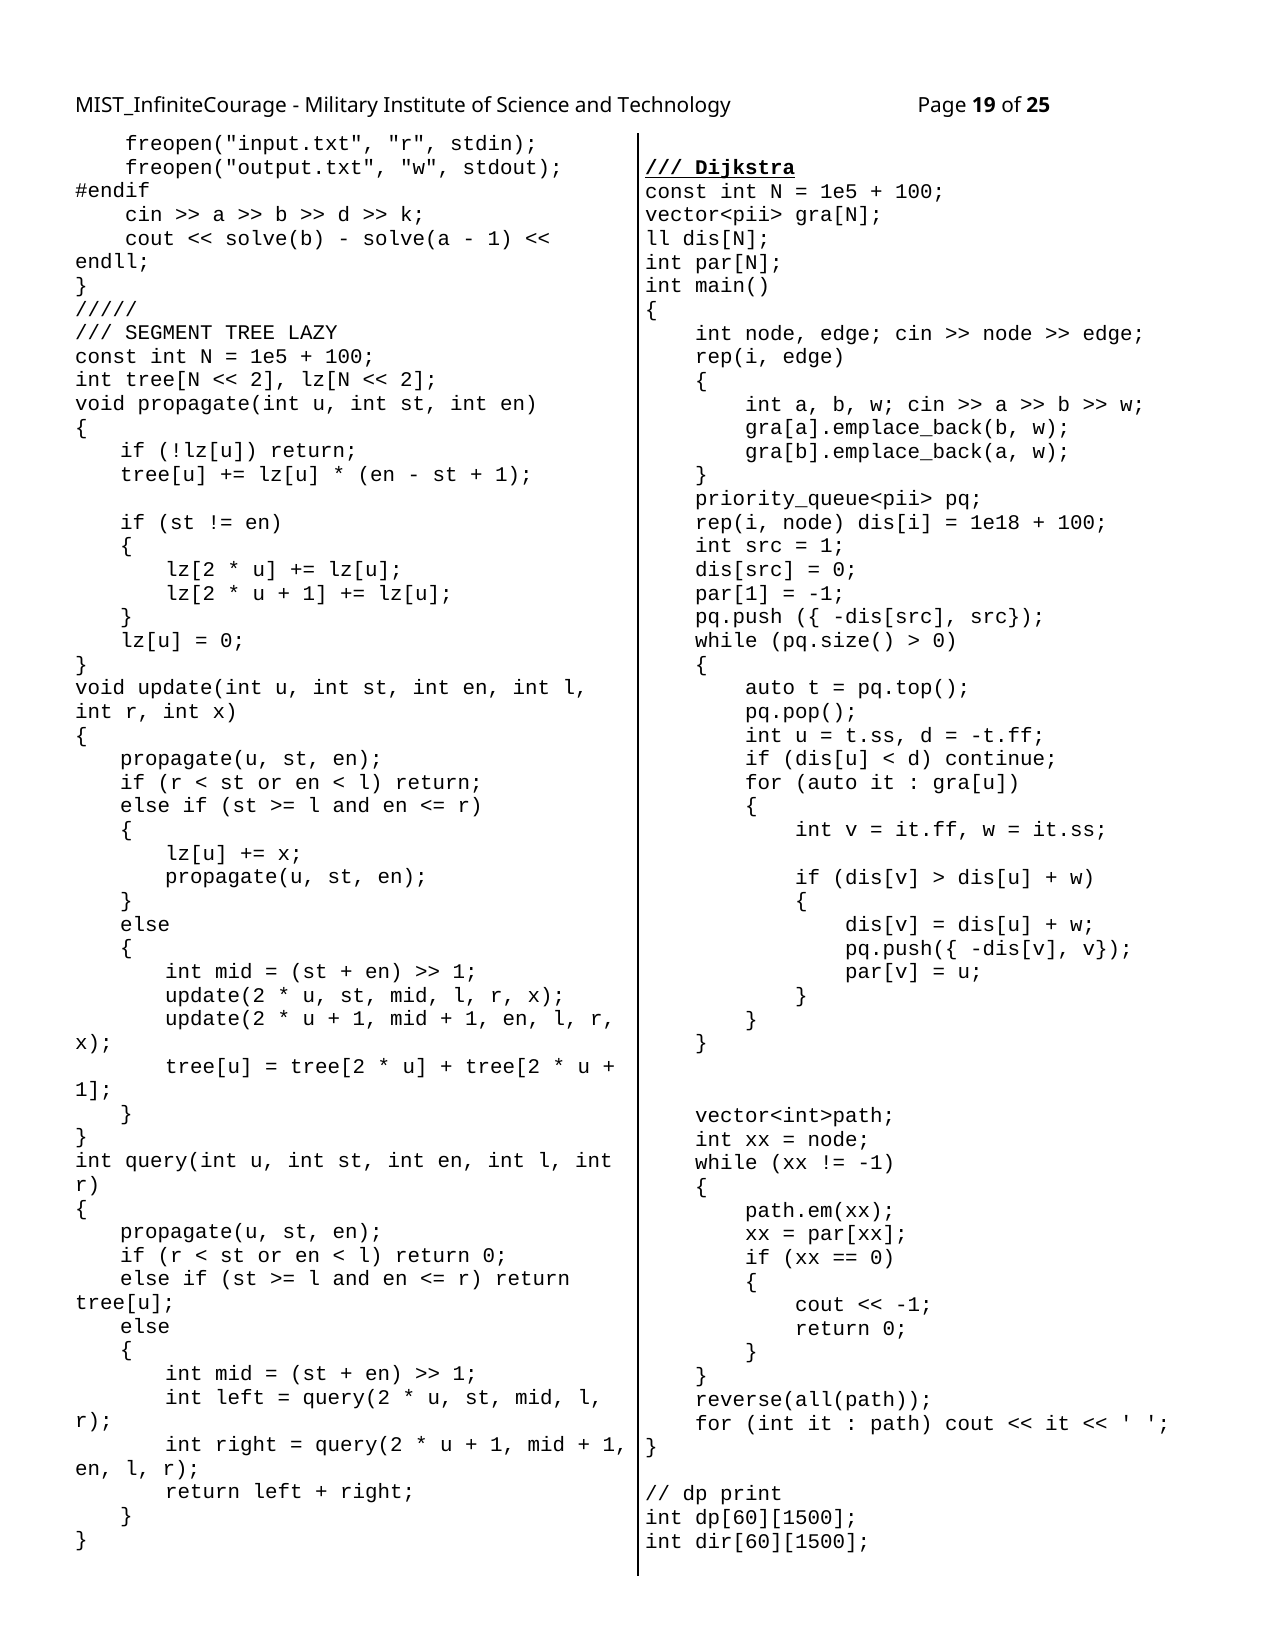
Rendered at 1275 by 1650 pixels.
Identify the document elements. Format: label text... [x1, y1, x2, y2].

text { [75, 1339, 630, 1363]
text propagate(u, st, en); [75, 1221, 630, 1245]
text { [75, 417, 630, 440]
text while (xx != -1) [645, 1152, 1200, 1176]
text int mid = (st + en) >> 1; [75, 961, 630, 985]
text else if (st >= l and en <= r) return tree[u]; [75, 1268, 630, 1316]
text int v = it.ff, w = it.ss; [645, 819, 1200, 843]
text } [75, 654, 630, 677]
text if (xx == 0) [645, 1247, 1200, 1271]
text } [645, 464, 1200, 488]
text freopen("output.txt", "w", stdout); [75, 157, 630, 180]
text rep(i, node) dis[i] = 1e18 + 100; [645, 512, 1200, 535]
text return left + right; [75, 1481, 630, 1505]
text cout << solve(b) - solve(a - 1) << endll; [75, 228, 630, 275]
text par[v] = u; [645, 961, 1200, 985]
text void update(int u, int st, int en, int l, int r, int x) [75, 677, 630, 724]
text gra[a].emplace_back(b, w); [645, 417, 1200, 441]
text { [645, 654, 1200, 677]
text vector<int>path; [645, 1105, 1200, 1129]
text lz[2 * u + 1] += lz[u]; [75, 583, 630, 606]
text if (r < st or en < l) return 0; [75, 1245, 630, 1268]
text const int N = 1e5 + 100; [645, 181, 1200, 204]
text vector<pii> gra[N]; [645, 204, 1200, 228]
text else if (st >= l and en <= r) [75, 796, 630, 819]
text } [75, 275, 630, 298]
text pq.push ({ -dis[src], src}); [645, 606, 1200, 630]
text propagate(u, st, en); [75, 748, 630, 772]
text } [645, 1436, 1200, 1460]
text int a, b, w; cin >> a >> b >> w; [645, 393, 1200, 417]
text void propagate(int u, int st, int en) [75, 393, 630, 417]
text ll dis[N]; [645, 228, 1200, 252]
text int dp[60][1500]; [645, 1507, 1200, 1531]
text int dir[60][1500]; [645, 1531, 1200, 1554]
text { [645, 370, 1200, 393]
text rep(i, edge) [645, 346, 1200, 370]
text dis[src] = 0; [645, 559, 1200, 583]
text freopen("input.txt", "r", stdin); [75, 133, 630, 157]
text int mid = (st + en) >> 1; [75, 1363, 630, 1387]
text #endif [75, 180, 630, 204]
text { [645, 891, 1200, 914]
text ///// [75, 298, 630, 322]
text else [75, 1316, 630, 1339]
text dis[v] = dis[u] + w; [645, 914, 1200, 938]
text tree[u] = tree[2 * u] + tree[2 * u + 1]; [75, 1056, 630, 1103]
text int src = 1; [645, 535, 1200, 559]
text } [645, 1009, 1200, 1032]
text int right = query(2 * u + 1, mid + 1, en, l, r); [75, 1434, 630, 1481]
text if (!lz[u]) return; [75, 440, 630, 464]
text int xx = node; [645, 1129, 1200, 1152]
text } [75, 1505, 630, 1528]
text { [645, 1271, 1200, 1294]
text update(2 * u + 1, mid + 1, en, l, r, x); [75, 1008, 630, 1056]
text pq.pop(); [645, 701, 1200, 724]
text path.em(xx); [645, 1200, 1200, 1223]
text cout << -1; [645, 1294, 1200, 1318]
text reverse(all(path)); [645, 1389, 1200, 1412]
text int node, edge; cin >> node >> edge; [645, 323, 1200, 346]
text } [75, 606, 630, 630]
text /// Dijkstra [645, 157, 1200, 181]
text cin >> a >> b >> d >> k; [75, 204, 630, 228]
text pq.push({ -dis[v], v}); [645, 938, 1200, 961]
text { [75, 937, 630, 961]
text lz[u] += x; [75, 843, 630, 866]
text tree[u] += lz[u] * (en - st + 1); [75, 464, 630, 488]
text update(2 * u, st, mid, l, r, x); [75, 985, 630, 1008]
text int left = query(2 * u, st, mid, l, r); [75, 1387, 630, 1434]
text xx = par[xx]; [645, 1223, 1200, 1247]
text int par[N]; [645, 252, 1200, 275]
text int main() [645, 275, 1200, 299]
text int tree[N << 2], lz[N << 2]; [75, 369, 630, 393]
text propagate(u, st, en); [75, 866, 630, 890]
text par[1] = -1; [645, 583, 1200, 606]
text if (st != en) [75, 512, 630, 535]
text return 0; [645, 1318, 1200, 1342]
text } [75, 890, 630, 914]
text } [645, 1365, 1200, 1389]
text // dp print [645, 1483, 1200, 1507]
text /// SEGMENT TREE LAZY [75, 322, 630, 346]
text { [645, 1176, 1200, 1200]
text if (r < st or en < l) return; [75, 772, 630, 796]
text { [75, 1197, 630, 1221]
text } [645, 1342, 1200, 1365]
text gra[b].emplace_back(a, w); [645, 441, 1200, 464]
text while (pq.size() > 0) [645, 630, 1200, 654]
text } [645, 1032, 1200, 1056]
text if (dis[u] < d) continue; [645, 748, 1200, 772]
text lz[u] = 0; [75, 630, 630, 654]
text int u = t.ss, d = -t.ff; [645, 724, 1200, 748]
text if (dis[v] > dis[u] + w) [645, 867, 1200, 891]
text } [75, 1127, 630, 1150]
text else [75, 914, 630, 937]
text int query(int u, int st, int en, int l, int r) [75, 1150, 630, 1197]
text } [645, 985, 1200, 1009]
text for (auto it : gra[u]) [645, 772, 1200, 796]
text for (int it : path) cout << it << ' '; [645, 1412, 1200, 1436]
text } [75, 1528, 630, 1552]
text const int N = 1e5 + 100; [75, 346, 630, 369]
text { [645, 796, 1200, 819]
text } [75, 1103, 630, 1127]
text lz[2 * u] += lz[u]; [75, 559, 630, 583]
text priority_queue<pii> pq; [645, 488, 1200, 512]
text { [75, 724, 630, 748]
text { [75, 819, 630, 843]
text { [75, 535, 630, 559]
text auto t = pq.top(); [645, 677, 1200, 701]
text { [645, 299, 1200, 323]
